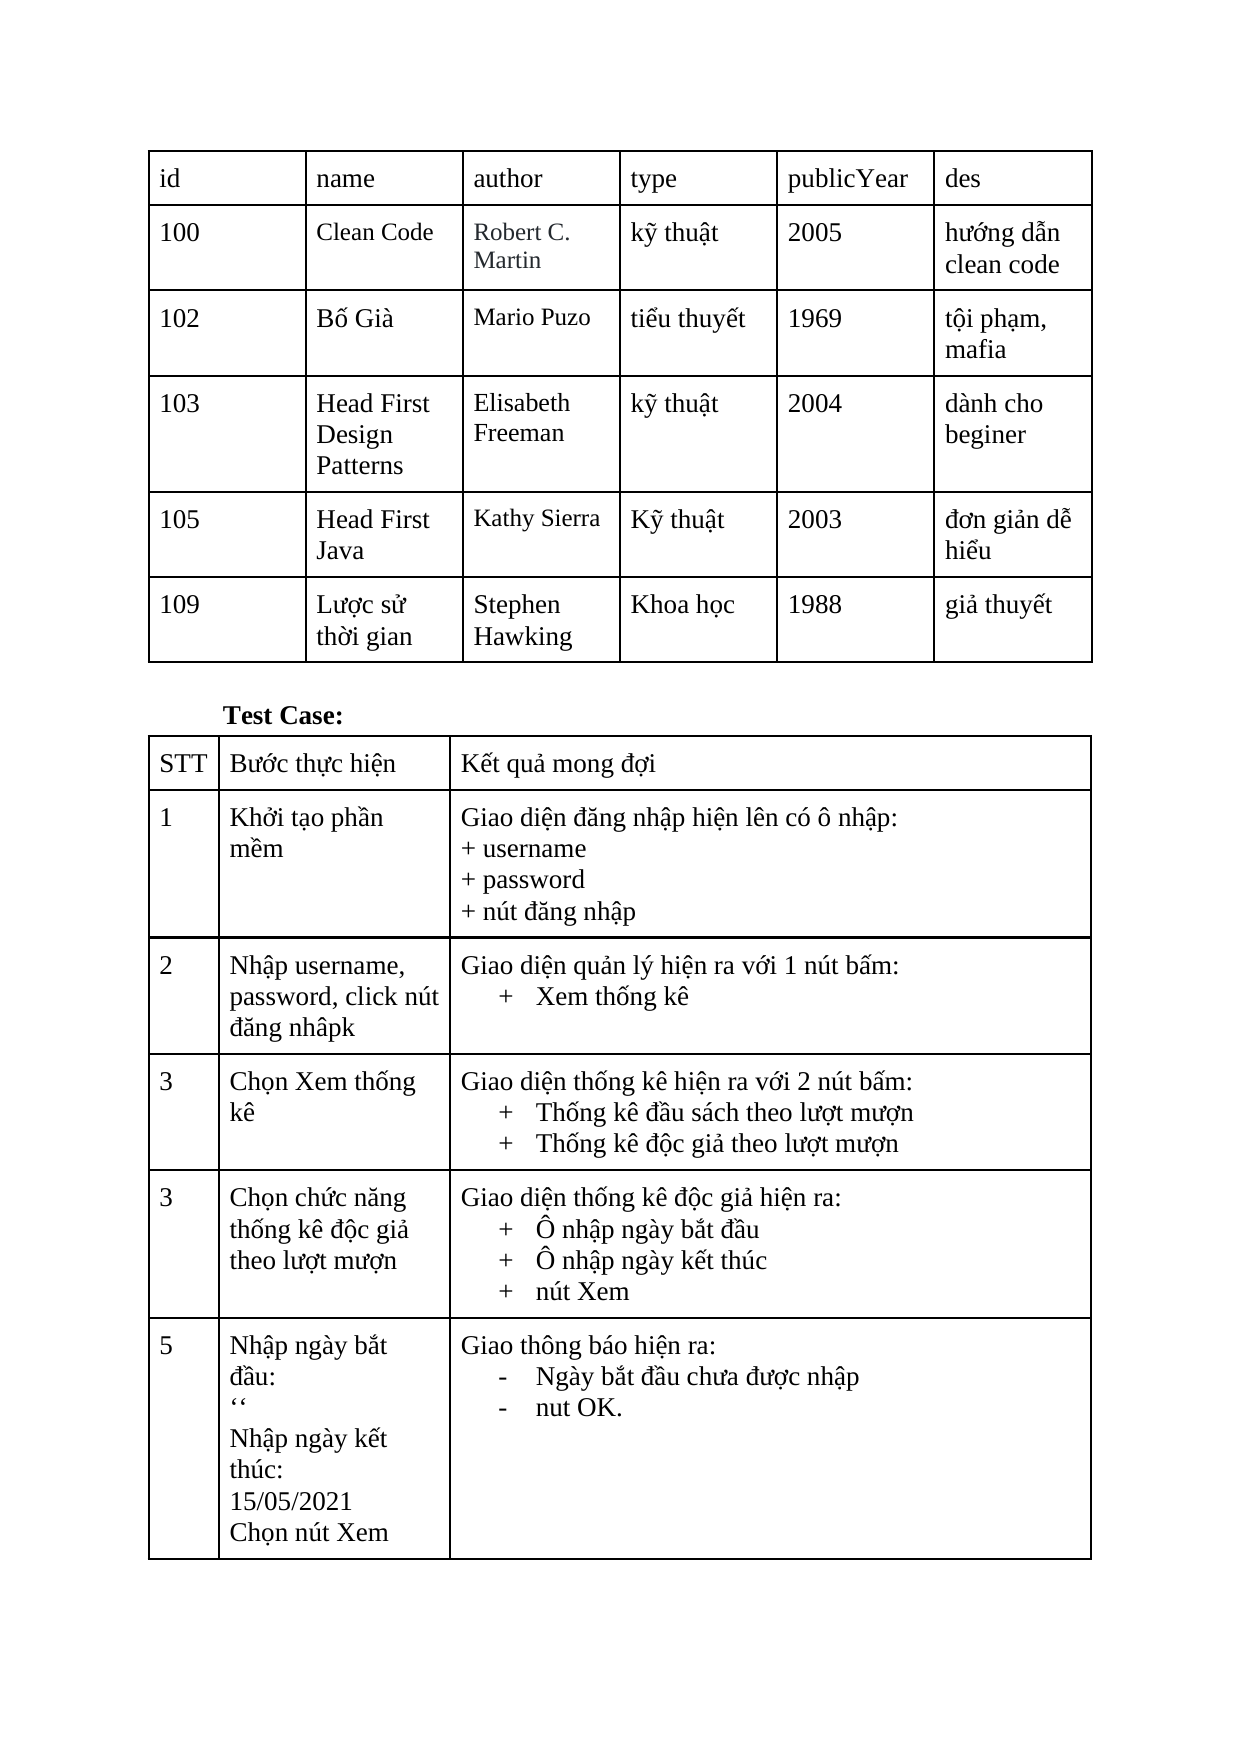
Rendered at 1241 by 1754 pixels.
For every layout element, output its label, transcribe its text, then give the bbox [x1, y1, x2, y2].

table_header Kết quả mong đợi [451, 737, 1090, 789]
table_header des [935, 152, 1091, 204]
table_cell Head First Design Patterns [307, 377, 462, 491]
table_cell Giao diện đăng nhập hiện lên có ô nhập: + username + password + nút đăng nhập [451, 791, 1090, 936]
table_cell 3 [150, 1171, 218, 1317]
table_cell kỹ thuật [621, 206, 776, 289]
table_cell 2 [150, 939, 218, 1053]
table_cell Giao diện quản lý hiện ra với 1 nút bấm: Xem thống kê [451, 939, 1090, 1053]
table_cell 3 [150, 1055, 218, 1169]
table_header STT [150, 737, 218, 789]
table_cell Head First Java [307, 493, 462, 576]
table_cell Elisabeth Freeman [464, 377, 619, 491]
table_header id [150, 152, 305, 204]
table_cell dành cho beginer [935, 377, 1091, 491]
table_cell Kathy Sierra [464, 493, 619, 576]
table_cell Khởi tạo phần mềm [220, 791, 449, 936]
table_cell Nhập username, password, click nút đăng nhâpk [220, 939, 449, 1053]
table_cell 1969 [778, 291, 933, 374]
table_header type [621, 152, 776, 204]
table_cell 2004 [778, 377, 933, 491]
table_cell Mario Puzo [464, 291, 619, 374]
table_cell kỹ thuật [621, 377, 776, 491]
text Test Case: [148, 699, 1090, 730]
table_cell 1 [150, 791, 218, 936]
table_cell Stephen Hawking [464, 578, 619, 661]
table_cell Kỹ thuật [621, 493, 776, 576]
table_cell 2005 [778, 206, 933, 289]
table_cell Lược sử thời gian [307, 578, 462, 661]
table_cell Chọn Xem thống kê [220, 1055, 449, 1169]
table_cell đơn giản dễ hiểu [935, 493, 1091, 576]
table_header publicYear [778, 152, 933, 204]
table_cell Giao diện thống kê hiện ra với 2 nút bấm: Thống kê đầu sách theo lượt mượn Thống kê độc giả theo lượt mượn [451, 1055, 1090, 1169]
table_cell 102 [150, 291, 305, 374]
table_cell 109 [150, 578, 305, 661]
table_cell Bố Già [307, 291, 462, 374]
table_header Bước thực hiện [220, 737, 449, 789]
table_cell Nhập ngày bắt đầu: ‘‘ Nhập ngày kết thúc: 15/05/2021 Chọn nút Xem [220, 1319, 449, 1557]
table_cell 105 [150, 493, 305, 576]
table_cell Chọn chức năng thống kê độc giả theo lượt mượn [220, 1171, 449, 1317]
table_cell tiểu thuyết [621, 291, 776, 374]
table_cell tội phạm, mafia [935, 291, 1091, 374]
table_cell 1988 [778, 578, 933, 661]
table_header author [464, 152, 619, 204]
table_cell Khoa học [621, 578, 776, 661]
table_cell Giao thông báo hiện ra: Ngày bắt đầu chưa được nhập nut OK. [451, 1319, 1090, 1557]
table_cell Robert C. Martin [464, 206, 619, 289]
table_cell 5 [150, 1319, 218, 1557]
table_cell Giao diện thống kê độc giả hiện ra: Ô nhập ngày bắt đầu Ô nhập ngày kết thúc nút Xem [451, 1171, 1090, 1317]
table_cell giả thuyết [935, 578, 1091, 661]
table_cell Clean Code [307, 206, 462, 289]
table_header name [307, 152, 462, 204]
table_cell 2003 [778, 493, 933, 576]
table_cell 103 [150, 377, 305, 491]
table_cell hướng dẫn clean code [935, 206, 1091, 289]
table_cell 100 [150, 206, 305, 289]
